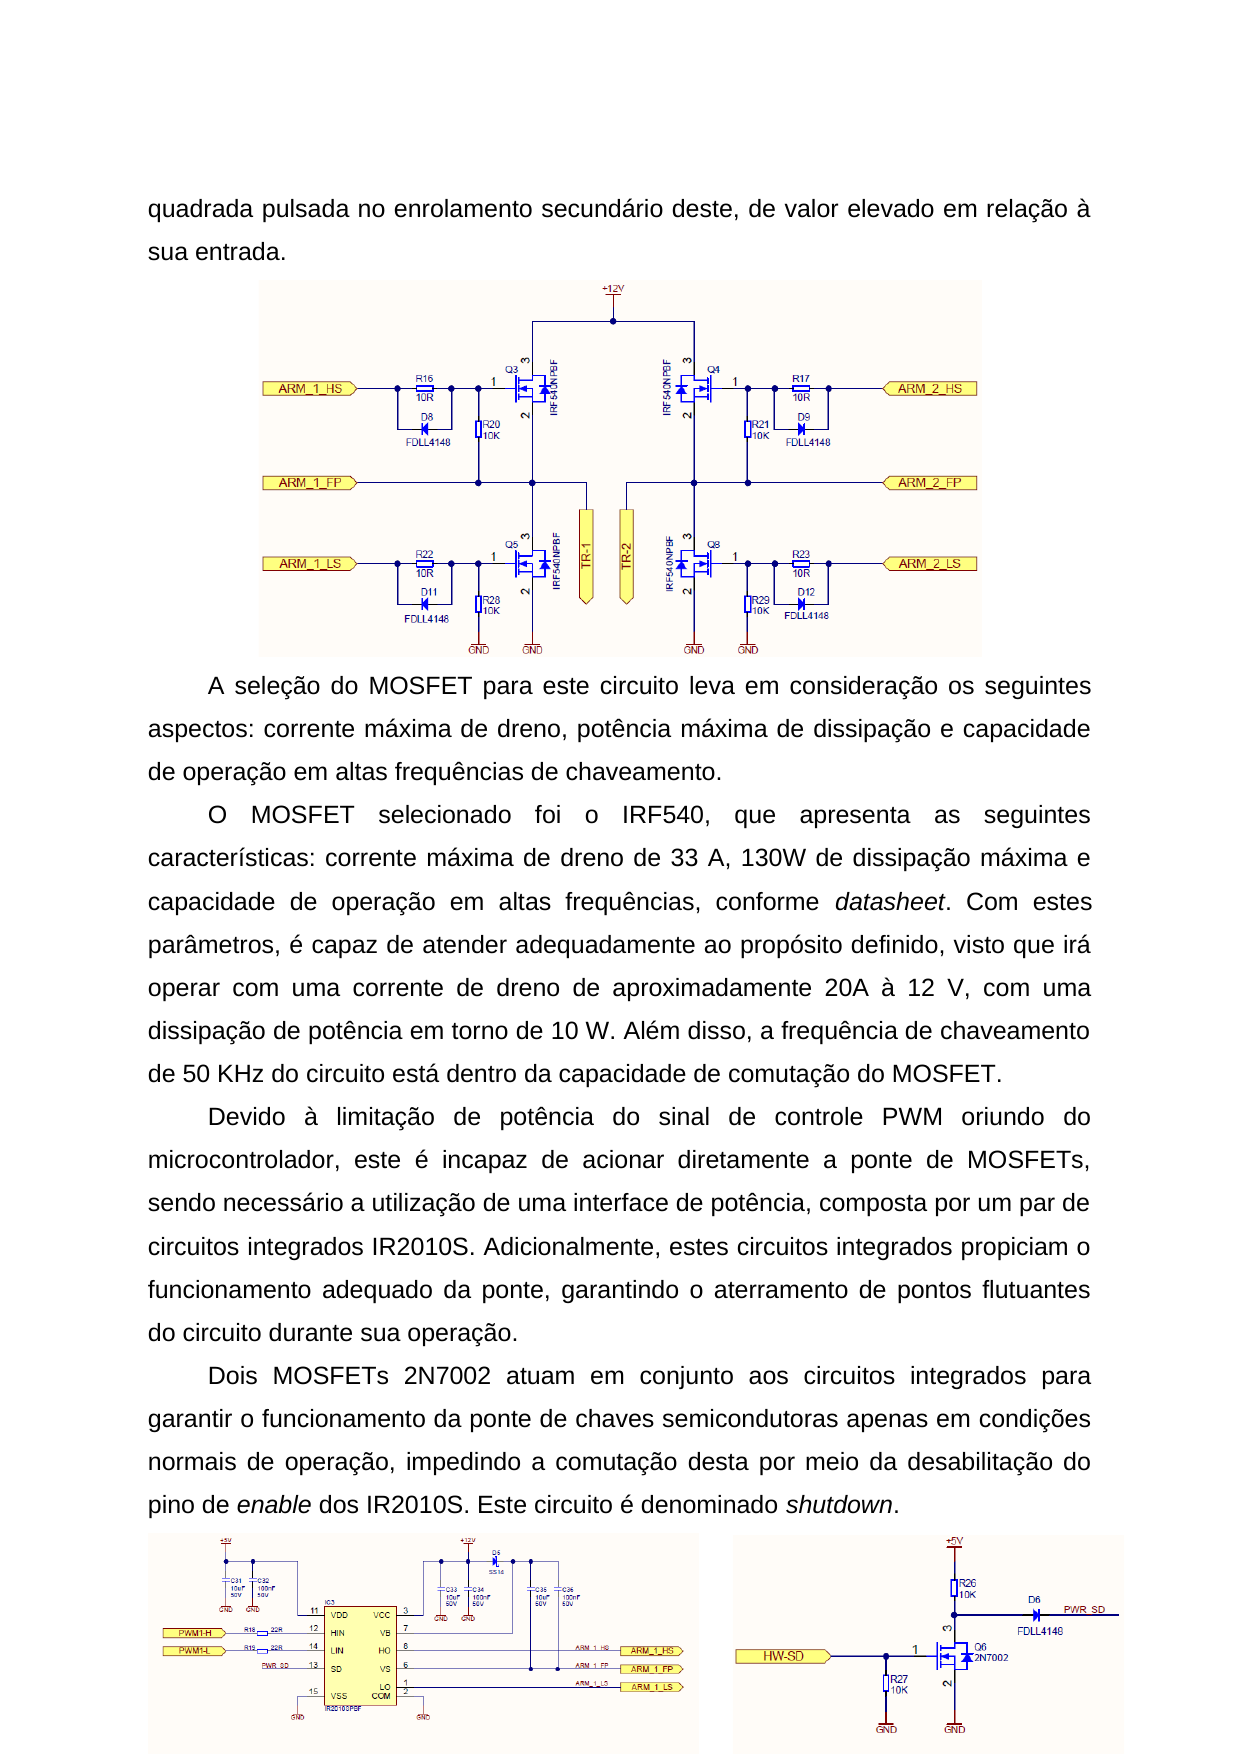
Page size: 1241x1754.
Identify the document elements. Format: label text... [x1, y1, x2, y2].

picture [258, 280, 982, 657]
text O MOSFET selecionado foi o IRF540, que apresenta as seguintes características: corrente máxima de dreno de 33 A, 130W de dissipação máxima e capacidade de operação em altas frequências, conforme datasheet. Com estes parâmetros, é capaz de atender adequadamente ao propósito definido, visto que irá operar com uma corrente de dreno de aproximadamente 20A à 12 V, com uma dissipação de potência em torno de 10 W. Além disso, a frequência de chaveamento de 50 KHz do circuito está dentro da capacidade de comutação do MOSFET. [148, 800, 1092, 1088]
picture [732, 1535, 1125, 1754]
text A seleção do MOSFET para este circuito leva em consideração os seguintes aspectos: corrente máxima de dreno, potência máxima de dissipação e capacidade de operação em altas frequências de chaveamento. [148, 671, 1092, 786]
picture [148, 1533, 699, 1754]
